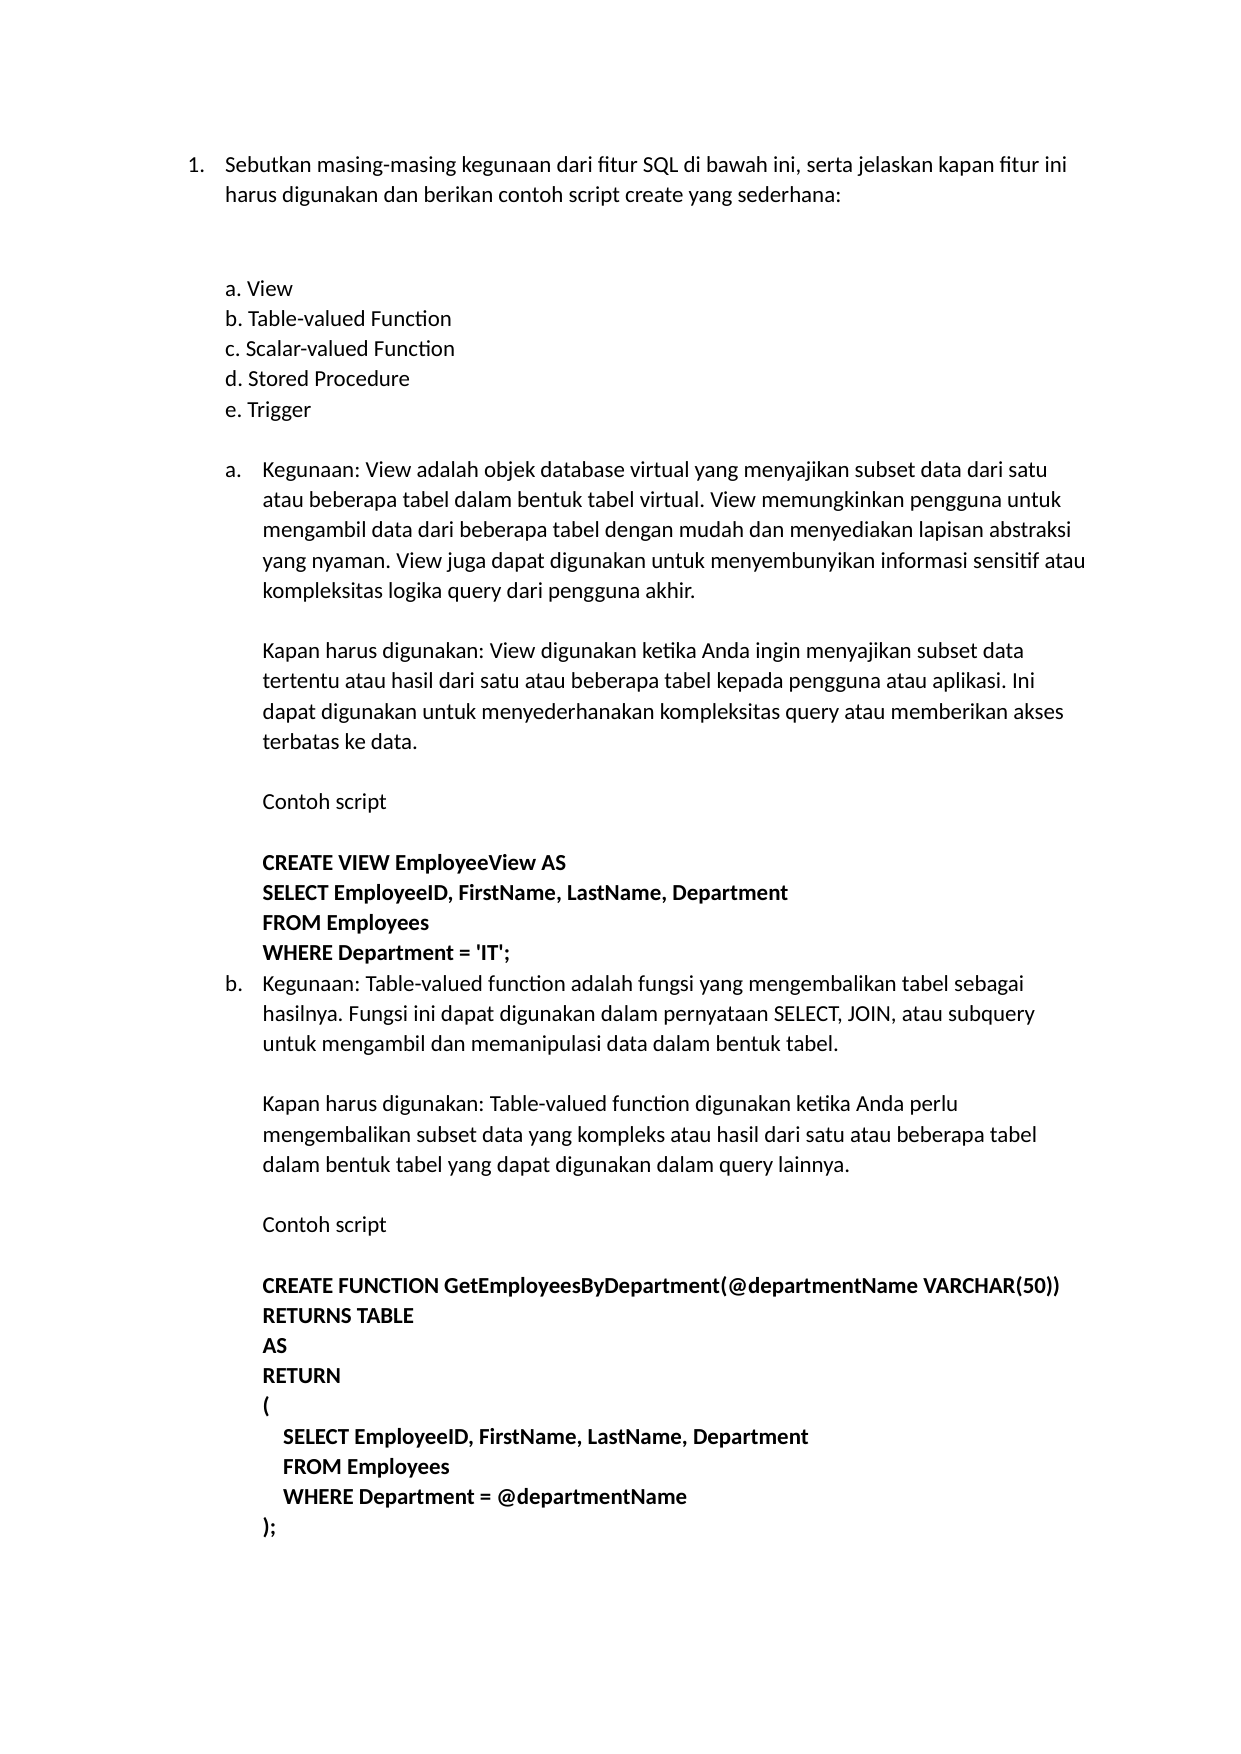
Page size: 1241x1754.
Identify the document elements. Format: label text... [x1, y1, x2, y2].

list ); [262, 1512, 1090, 1541]
list harus digunakan dan berikan contoh script create yang sederhana: [225, 180, 1090, 208]
list b. Table-valued Function [225, 304, 1090, 332]
list CREATE VIEW EmployeeView AS [262, 848, 1090, 876]
list SELECT EmployeeID, FirstName, LastName, Department [262, 1422, 1090, 1450]
list ( [262, 1392, 1090, 1420]
list CREATE FUNCTION GetEmployeesByDepartment(@departmentName VARCHAR(50)) [262, 1271, 1090, 1299]
list Kapan harus digunakan: Table-valued function digunakan ketika Anda perlu mengembalikan subset data yang kompleks atau hasil dari satu atau beberapa tabel dalam bentuk tabel yang dapat digunakan dalam query lainnya. [262, 1089, 1090, 1178]
list RETURNS TABLE [262, 1301, 1090, 1329]
list c. Scalar-valued Function [225, 334, 1090, 362]
list Kegunaan: Table-valued function adalah fungsi yang mengembalikan tabel sebagai hasilnya. Fungsi ini dapat digunakan dalam pernyataan SELECT, JOIN, atau subquery untuk mengambil dan memanipulasi data dalam bentuk tabel. [225, 969, 1090, 1057]
list Contoh script [262, 787, 1090, 816]
list FROM Employees [262, 1452, 1090, 1480]
list WHERE Department = @departmentName [262, 1482, 1090, 1510]
list a. View [225, 274, 1090, 302]
list d. Stored Procedure [225, 364, 1090, 393]
list AS [262, 1331, 1090, 1359]
list Kegunaan: View adalah objek database virtual yang menyajikan subset data dari satu atau beberapa tabel dalam bentuk tabel virtual. View memungkinkan pengguna untuk mengambil data dari beberapa tabel dengan mudah dan menyediakan lapisan abstraksi yang nyaman. View juga dapat digunakan untuk menyembunyikan informasi sensitif atau kompleksitas logika query dari pengguna akhir. [225, 455, 1090, 604]
list RETURN [262, 1361, 1090, 1389]
list Kapan harus digunakan: View digunakan ketika Anda ingin menyajikan subset data tertentu atau hasil dari satu atau beberapa tabel kepada pengguna atau aplikasi. Ini dapat digunakan untuk menyederhanakan kompleksitas query atau memberikan akses terbatas ke data. [262, 636, 1090, 755]
list e. Trigger [225, 395, 1090, 423]
list Contoh script [262, 1210, 1090, 1238]
list WHERE Department = 'IT'; [262, 938, 1090, 967]
list FROM Employees [262, 908, 1090, 936]
list SELECT EmployeeID, FirstName, LastName, Department [262, 878, 1090, 906]
list Sebutkan masing-masing kegunaan dari fitur SQL di bawah ini, serta jelaskan kapan fitur ini [187, 150, 1090, 178]
